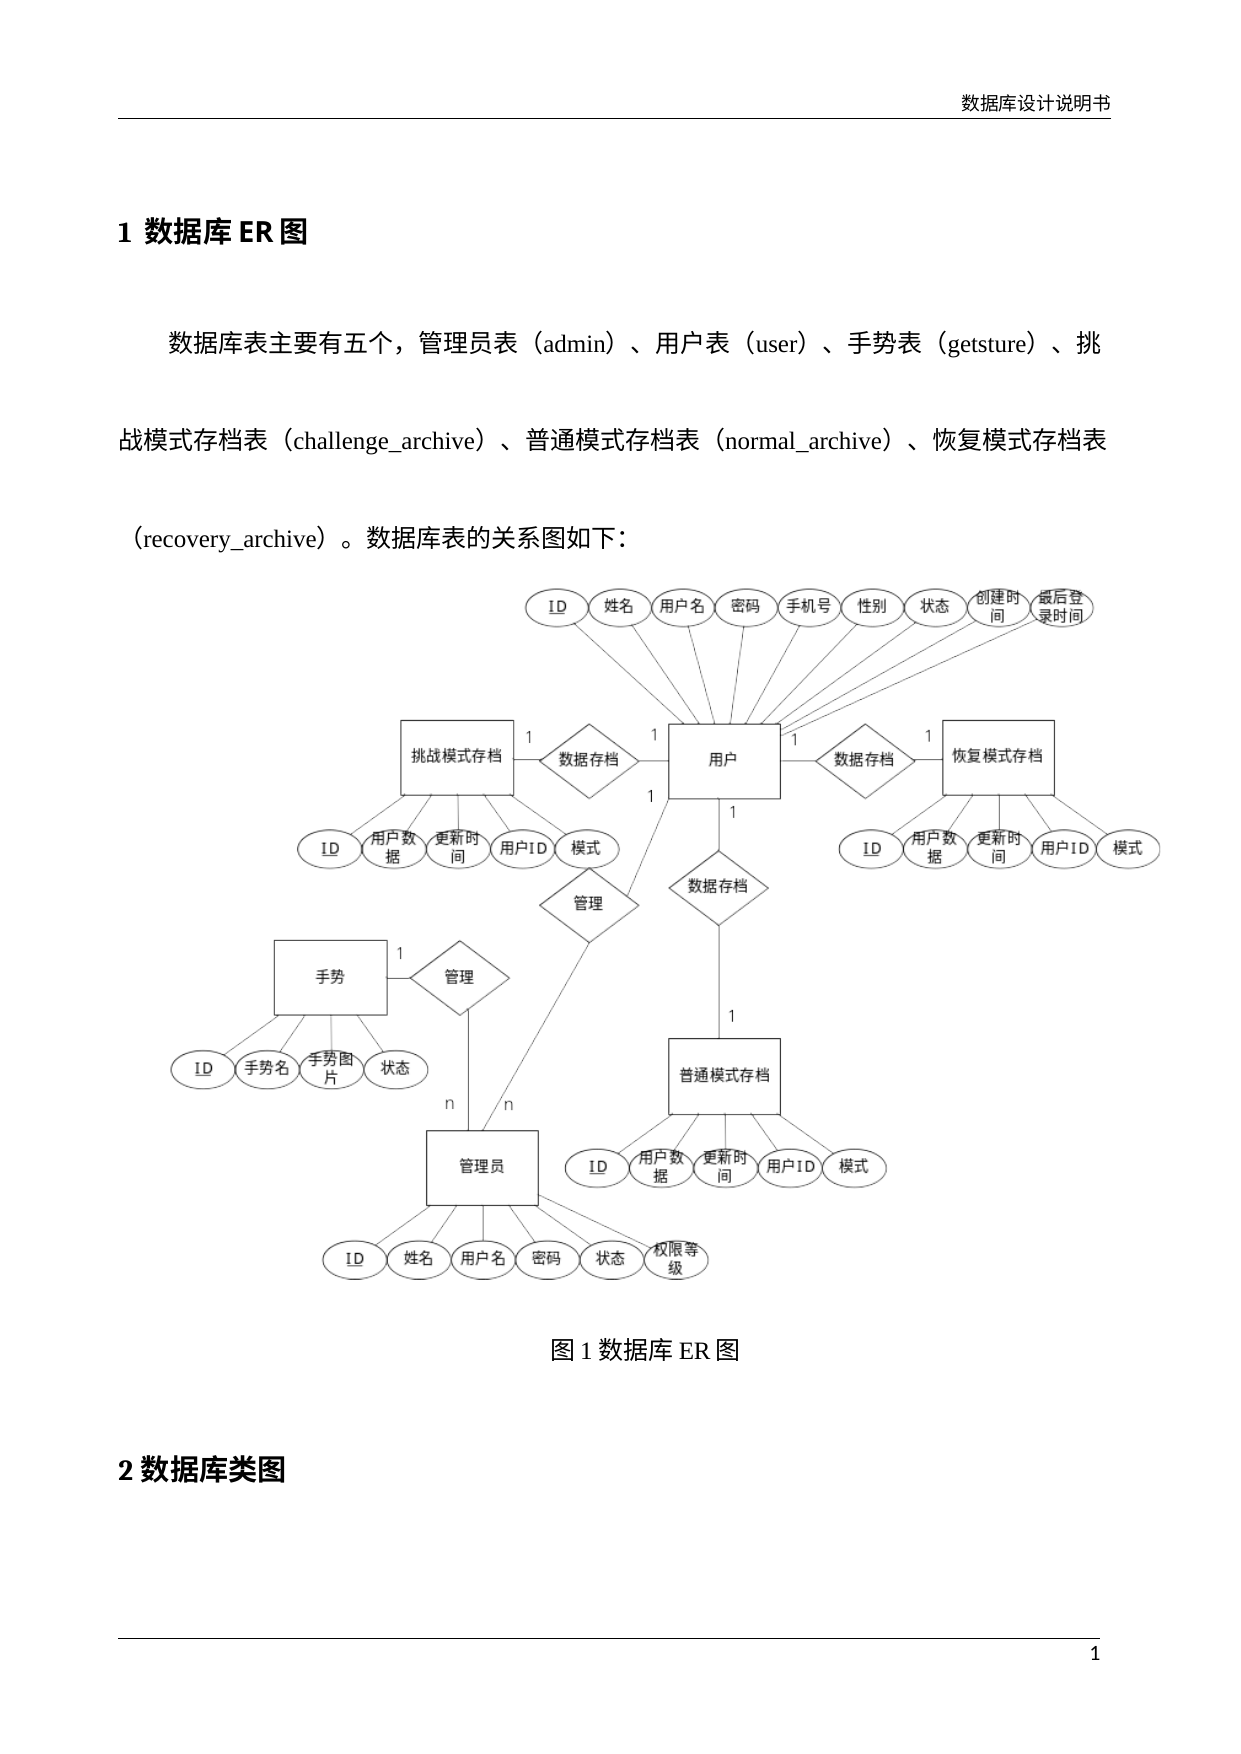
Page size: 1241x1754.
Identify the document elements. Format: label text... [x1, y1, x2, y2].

text 数据库表主要有五个，管理员表（admin）、用户表（user）、手势表（getsture）、挑战模式存档表（challenge_archive）、普通模式存档表（normal_archive）、恢复模式存档表（recovery_archive）。数据库表的关系图如下： [118, 309, 1122, 569]
subtitle 数据库类图 [118, 1435, 1122, 1500]
text 图1 数据库ER图 [118, 1316, 1122, 1381]
subtitle 数据库ER图 [118, 197, 1122, 262]
